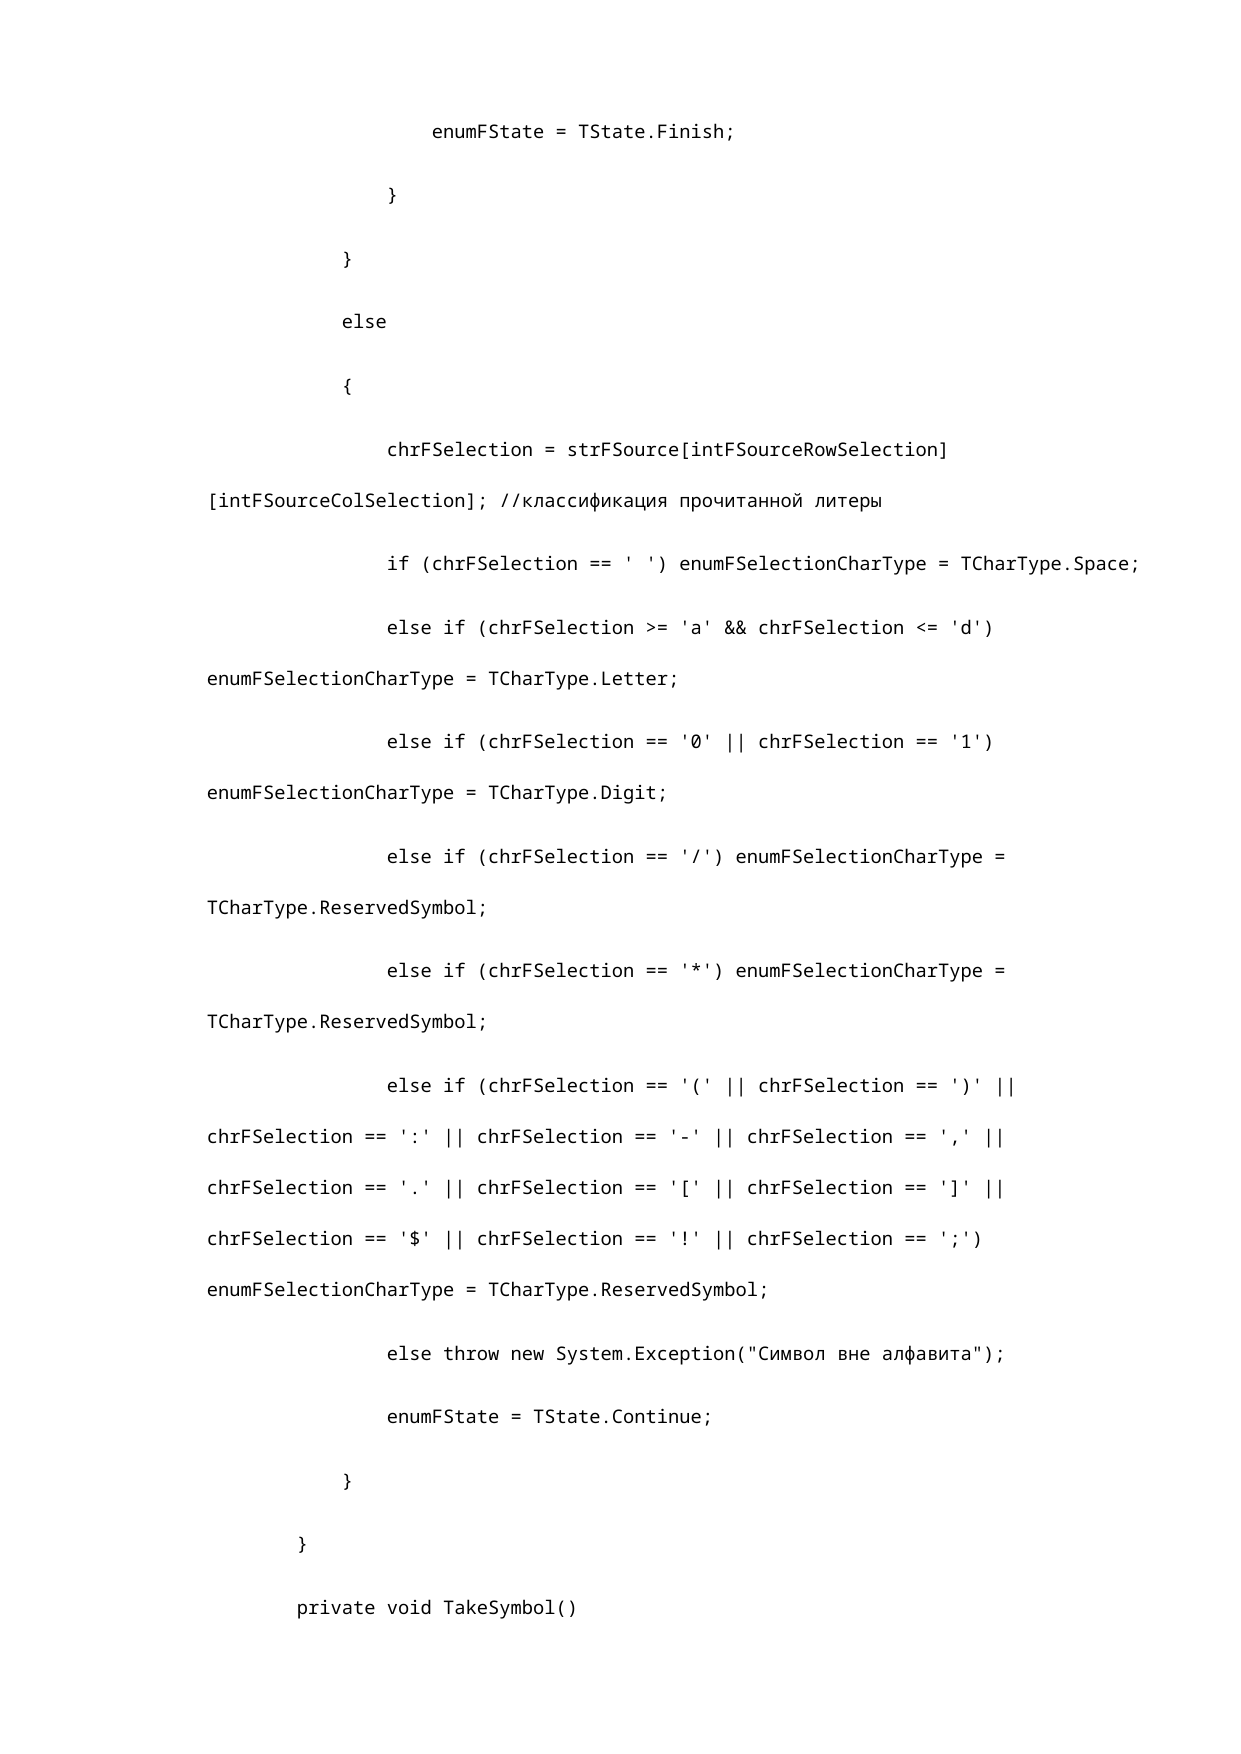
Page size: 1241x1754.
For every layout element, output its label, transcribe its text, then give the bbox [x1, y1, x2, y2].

text chrFSelection = strFSource[intFSourceRowSelection][intFSourceColSelection]; //классификация прочитанной литеры [207, 436, 1152, 512]
text private void TakeSymbol() [207, 1594, 1152, 1620]
text enumFState = TState.Finish; [207, 118, 1152, 144]
text else if (chrFSelection >= 'a' && chrFSelection <= 'd') enumFSelectionCharType = TCharType.Letter; [207, 614, 1152, 691]
text } [207, 1531, 1152, 1556]
text else throw new System.Exception("Cимвол вне алфавита"); [207, 1340, 1152, 1366]
text } [207, 182, 1152, 207]
text else if (chrFSelection == '/') enumFSelectionCharType = TCharType.ReservedSymbol; [207, 843, 1152, 920]
text else if (chrFSelection == '*') enumFSelectionCharType = TCharType.ReservedSymbol; [207, 958, 1152, 1034]
text else if (chrFSelection == '0' || chrFSelection == '1') enumFSelectionCharType = TCharType.Digit; [207, 728, 1152, 805]
text } [207, 245, 1152, 271]
text { [207, 372, 1152, 398]
text enumFState = TState.Continue; [207, 1403, 1152, 1429]
text else if (chrFSelection == '(' || chrFSelection == ')' || chrFSelection == ':' || chrFSelection == '-' || chrFSelection == ',' || chrFSelection == '.' || chrFSelection == '[' || chrFSelection == ']' || chrFSelection == '$' || chrFSelection == '!' || chrFSelection == ';') enumFSelectionCharType = TCharType.ReservedSymbol; [207, 1072, 1152, 1302]
text else [207, 309, 1152, 334]
text if (chrFSelection == ' ') enumFSelectionCharType = TCharType.Space; [207, 550, 1152, 576]
text } [207, 1467, 1152, 1493]
